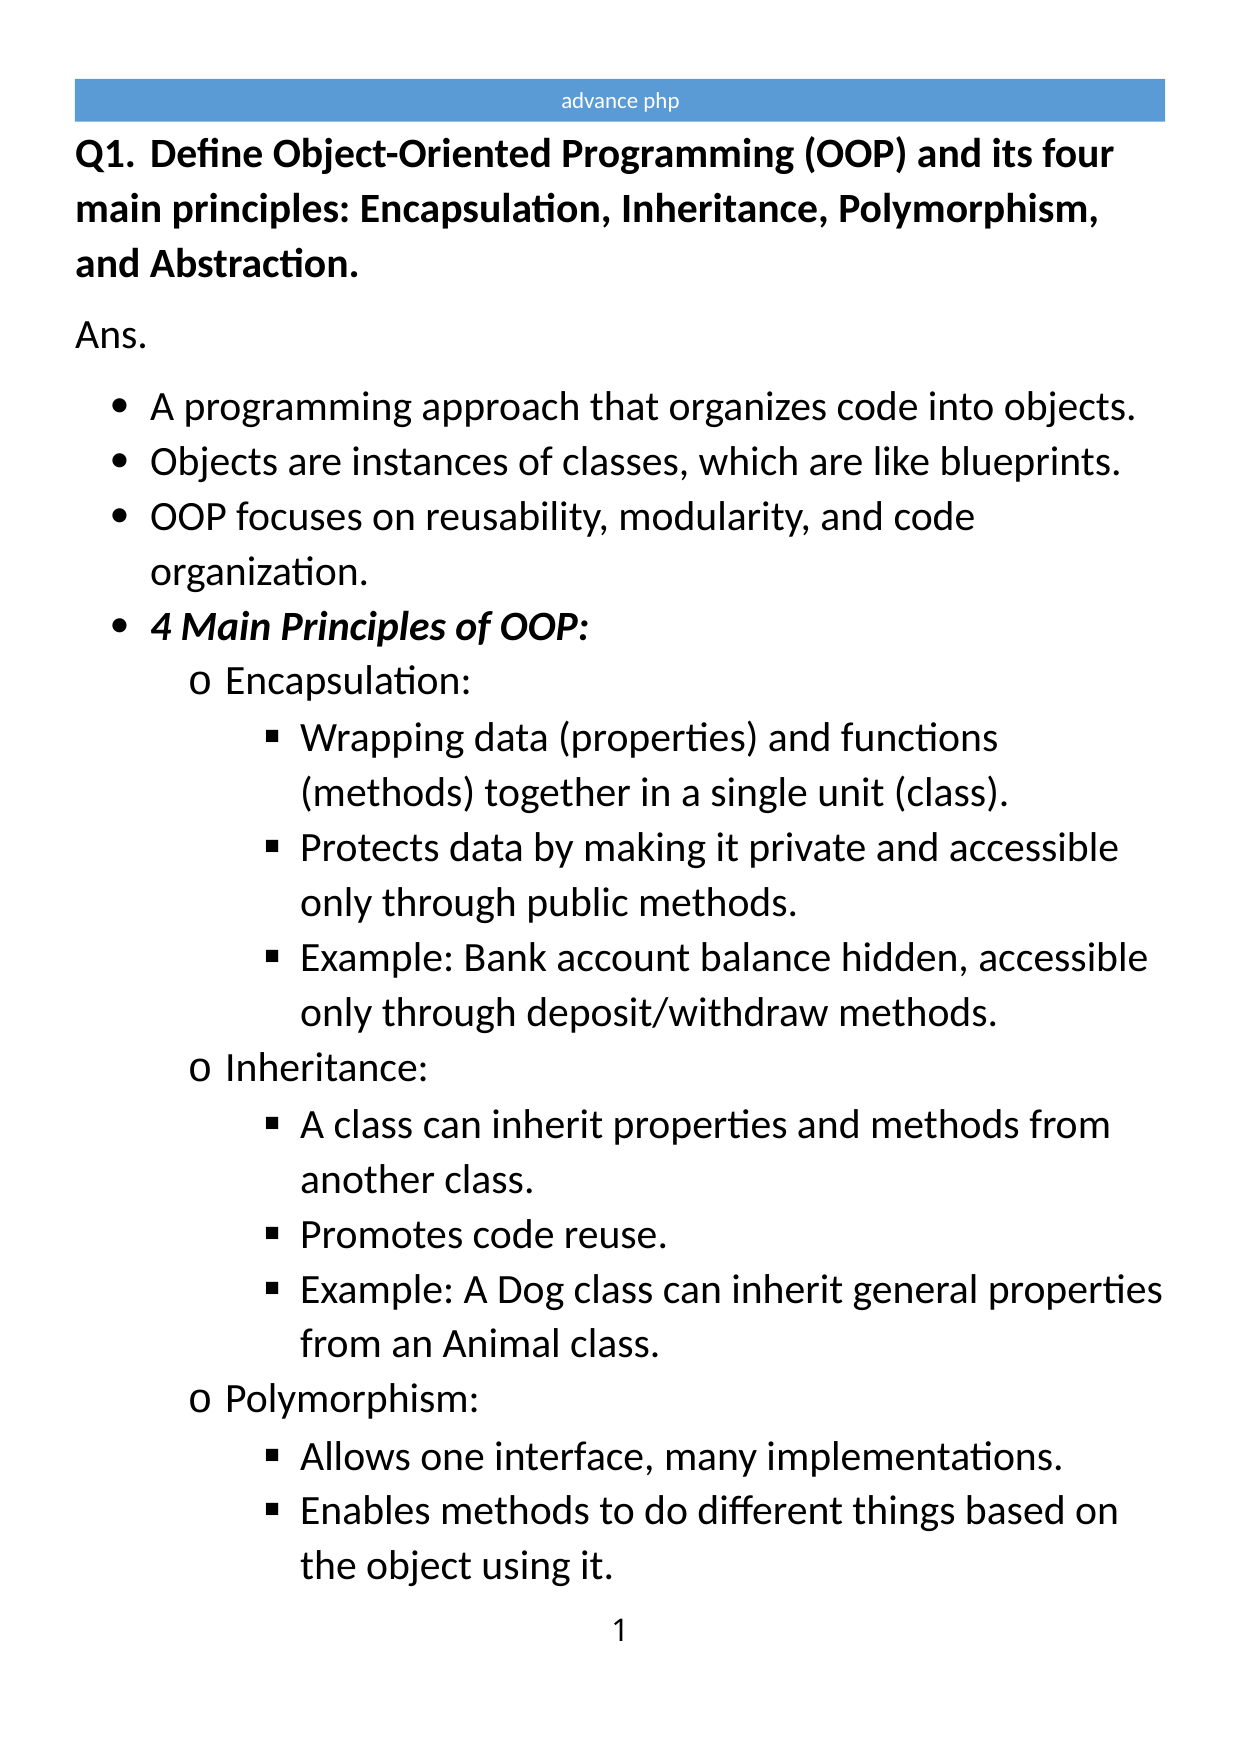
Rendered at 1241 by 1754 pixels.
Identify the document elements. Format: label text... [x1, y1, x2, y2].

list 4 Main Principles of OOP: [112, 599, 1165, 650]
list Inheritance: [187, 1041, 1165, 1094]
list Protects data by making it private and accessible only through public methods. [262, 821, 1165, 927]
text Ans. [75, 308, 1165, 359]
list Objects are instances of classes, which are like blueprints. [112, 435, 1165, 486]
list Enables methods to do different things based on the object using it. [262, 1484, 1165, 1590]
list Allows one interface, many implementations. [262, 1429, 1165, 1480]
list Example: Bank account balance hidden, accessible only through deposit/withdraw methods. [262, 931, 1165, 1037]
text Q1. Define Object-Oriented Programming (OOP) and its four main principles: Encapsulation, Inheritance, Polymorphism, and Abstraction. [75, 122, 1165, 288]
list Polymorphism: [187, 1372, 1165, 1425]
list A programming approach that organizes code into objects. [112, 380, 1165, 431]
list Promotes code reuse. [262, 1208, 1165, 1258]
list Wrapping data (properties) and functions (methods) together in a single unit (class). [262, 711, 1165, 817]
list Encapsulation: [187, 654, 1165, 707]
list Example: A Dog class can inherit general properties from an Animal class. [262, 1263, 1165, 1368]
list OOP focuses on reusability, modularity, and code organization. [112, 490, 1165, 595]
list A class can inherit properties and methods from another class. [262, 1098, 1165, 1204]
